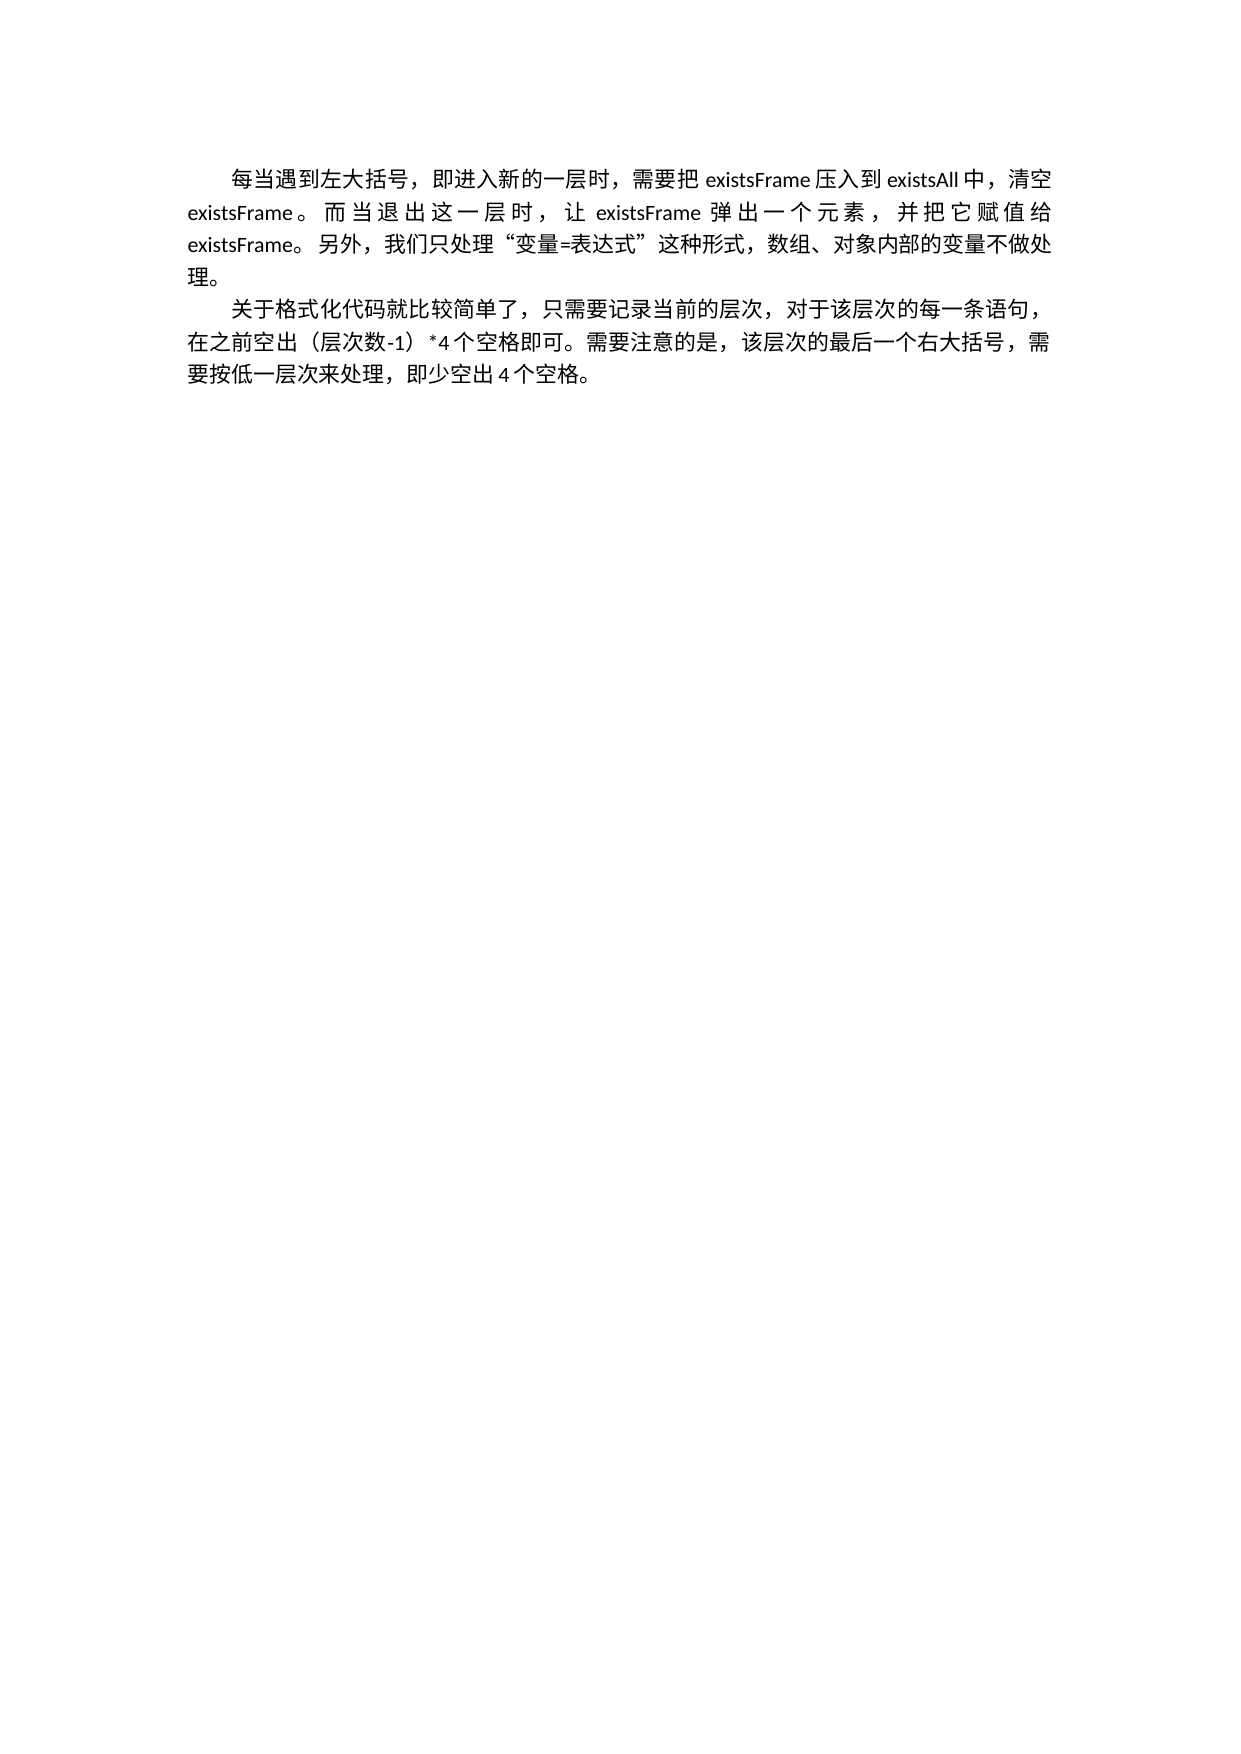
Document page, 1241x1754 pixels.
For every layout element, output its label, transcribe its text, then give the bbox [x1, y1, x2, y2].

text 每当遇到左大括号，即进入新的一层时，需要把existsFrame压入到existsAll中，清空existsFrame。而当退出这一层时，让existsFrame弹出一个元素，并把它赋值给existsFrame。 另外，我们只处理“变量=表达式”这种形式，数组、对象内部的变量不做处理。 [187, 162, 1053, 292]
text 关于格式化代码就比较简单了，只需要记录当前的层次，对于该层次的每一条语句，在之前空出（层次数-1）*4个空格即可。需要注意的是，该层次的最后一个右大括号，需要按低一层次来处理，即少空出4个空格。 [187, 292, 1053, 389]
